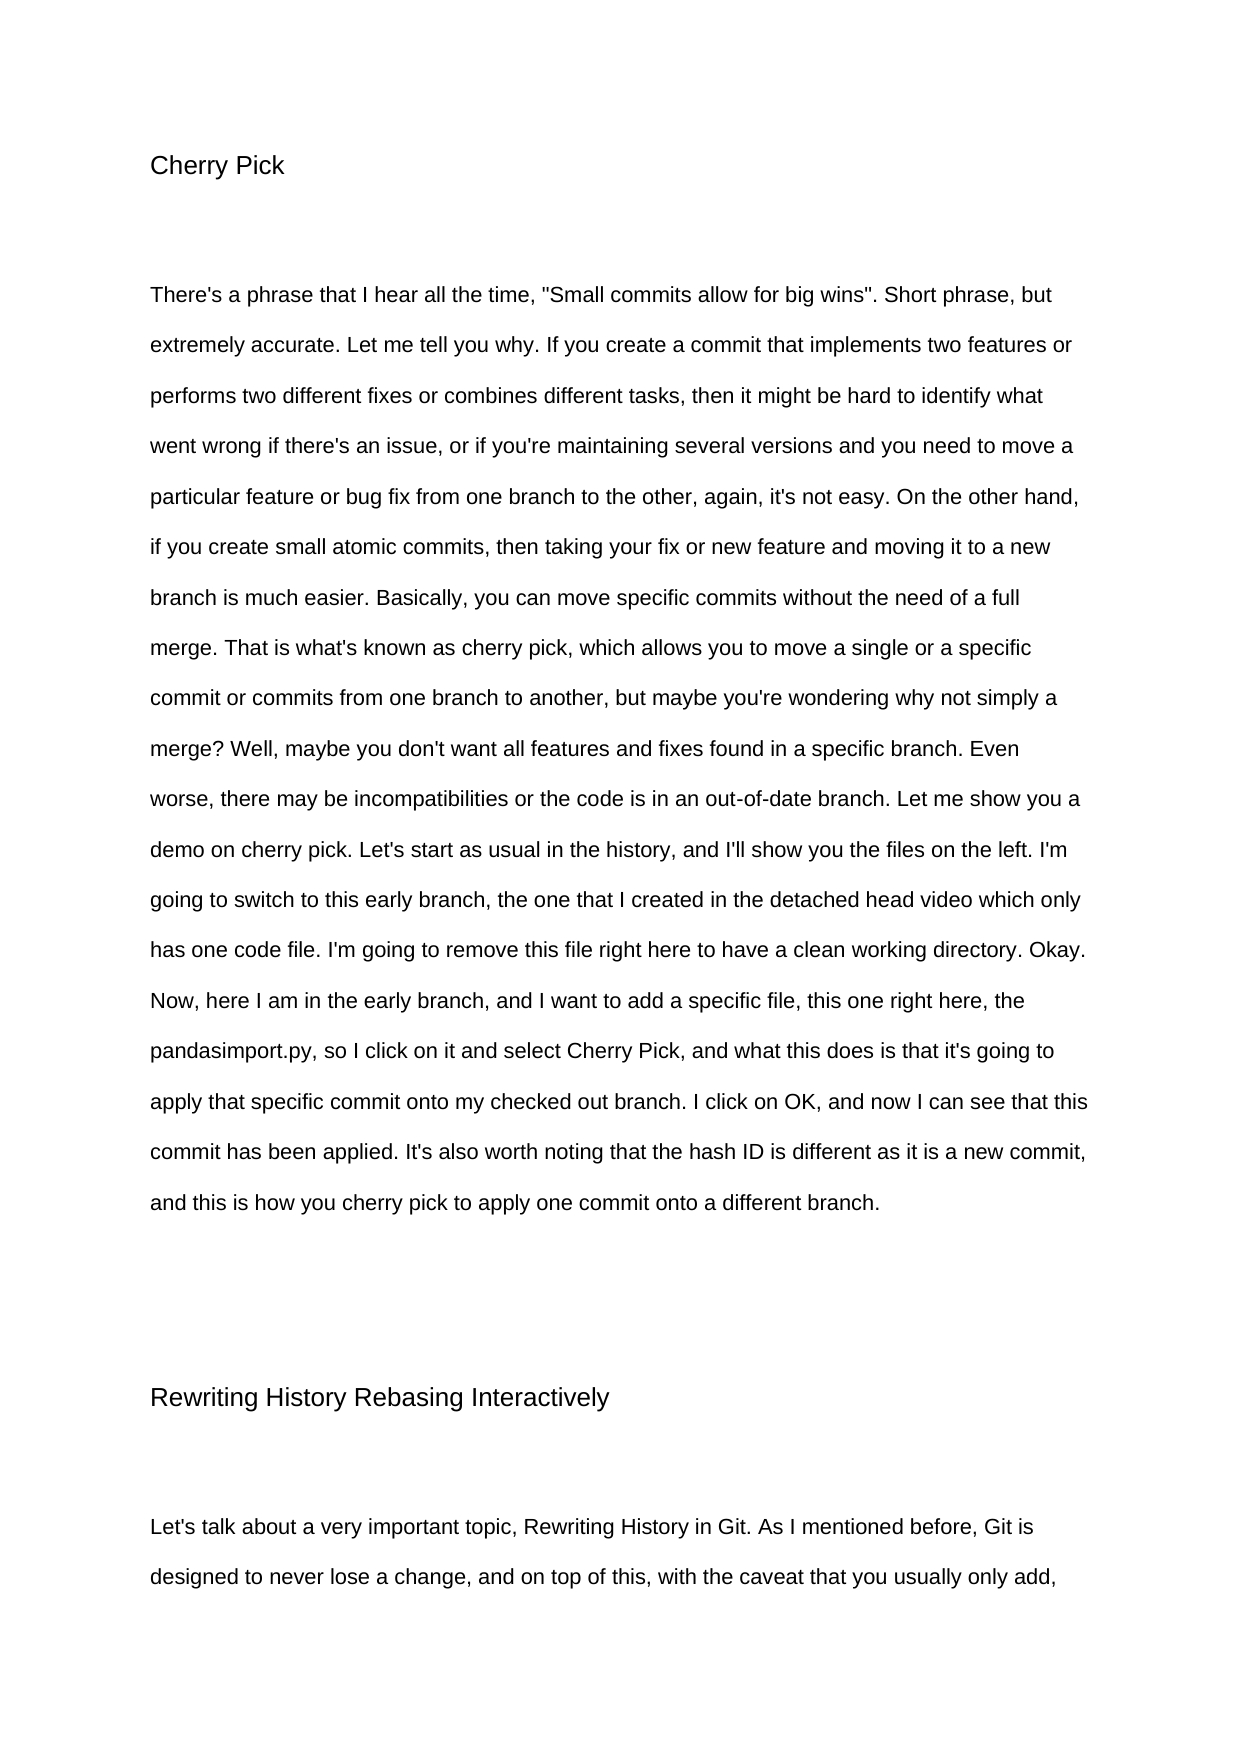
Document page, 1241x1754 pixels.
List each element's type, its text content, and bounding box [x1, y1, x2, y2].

text There's a phrase that I hear all the time, "Small commits allow for big wins". Short phrase, but extremely accurate. Let me tell you why. If you create a commit that implements two features or performs two different fixes or combines different tasks, then it might be hard to identify what went wrong if there's an issue, or if you're maintaining several versions and you need to move a particular feature or bug fix from one branch to the other, again, it's not easy. On the other hand, if you create small atomic commits, then taking your fix or new feature and moving it to a new branch is much easier. Basically, you can move specific commits without the need of a full merge. That is what's known as cherry pick, which allows you to move a single or a specific commit or commits from one branch to another, but maybe you're wondering why not simply a merge? Well, maybe you don't want all features and fixes found in a specific branch. Even worse, there may be incompatibilities or the code is in an out‑of‑date branch. Let me show you a demo on cherry pick. Let's start as usual in the history, and I'll show you the files on the left. I'm going to switch to this early branch, the one that I created in the detached head video which only has one code file. I'm going to remove this file right here to have a clean working directory. Okay. Now, here I am in the early branch, and I want to add a specific file, this one right here, the pandasimport.py, so I click on it and select Cherry Pick, and what this does is that it's going to apply that specific commit onto my checked out branch. I click on OK, and now I can see that this commit has been applied. It's also worth noting that the hash ID is different as it is a new commit, and this is how you cherry pick to apply one commit onto a different branch. [150, 282, 1090, 1215]
subtitle Cherry Pick [150, 150, 1090, 180]
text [150, 1513, 1090, 1589]
subtitle Rewriting History Rebasing Interactively [150, 1382, 1090, 1411]
